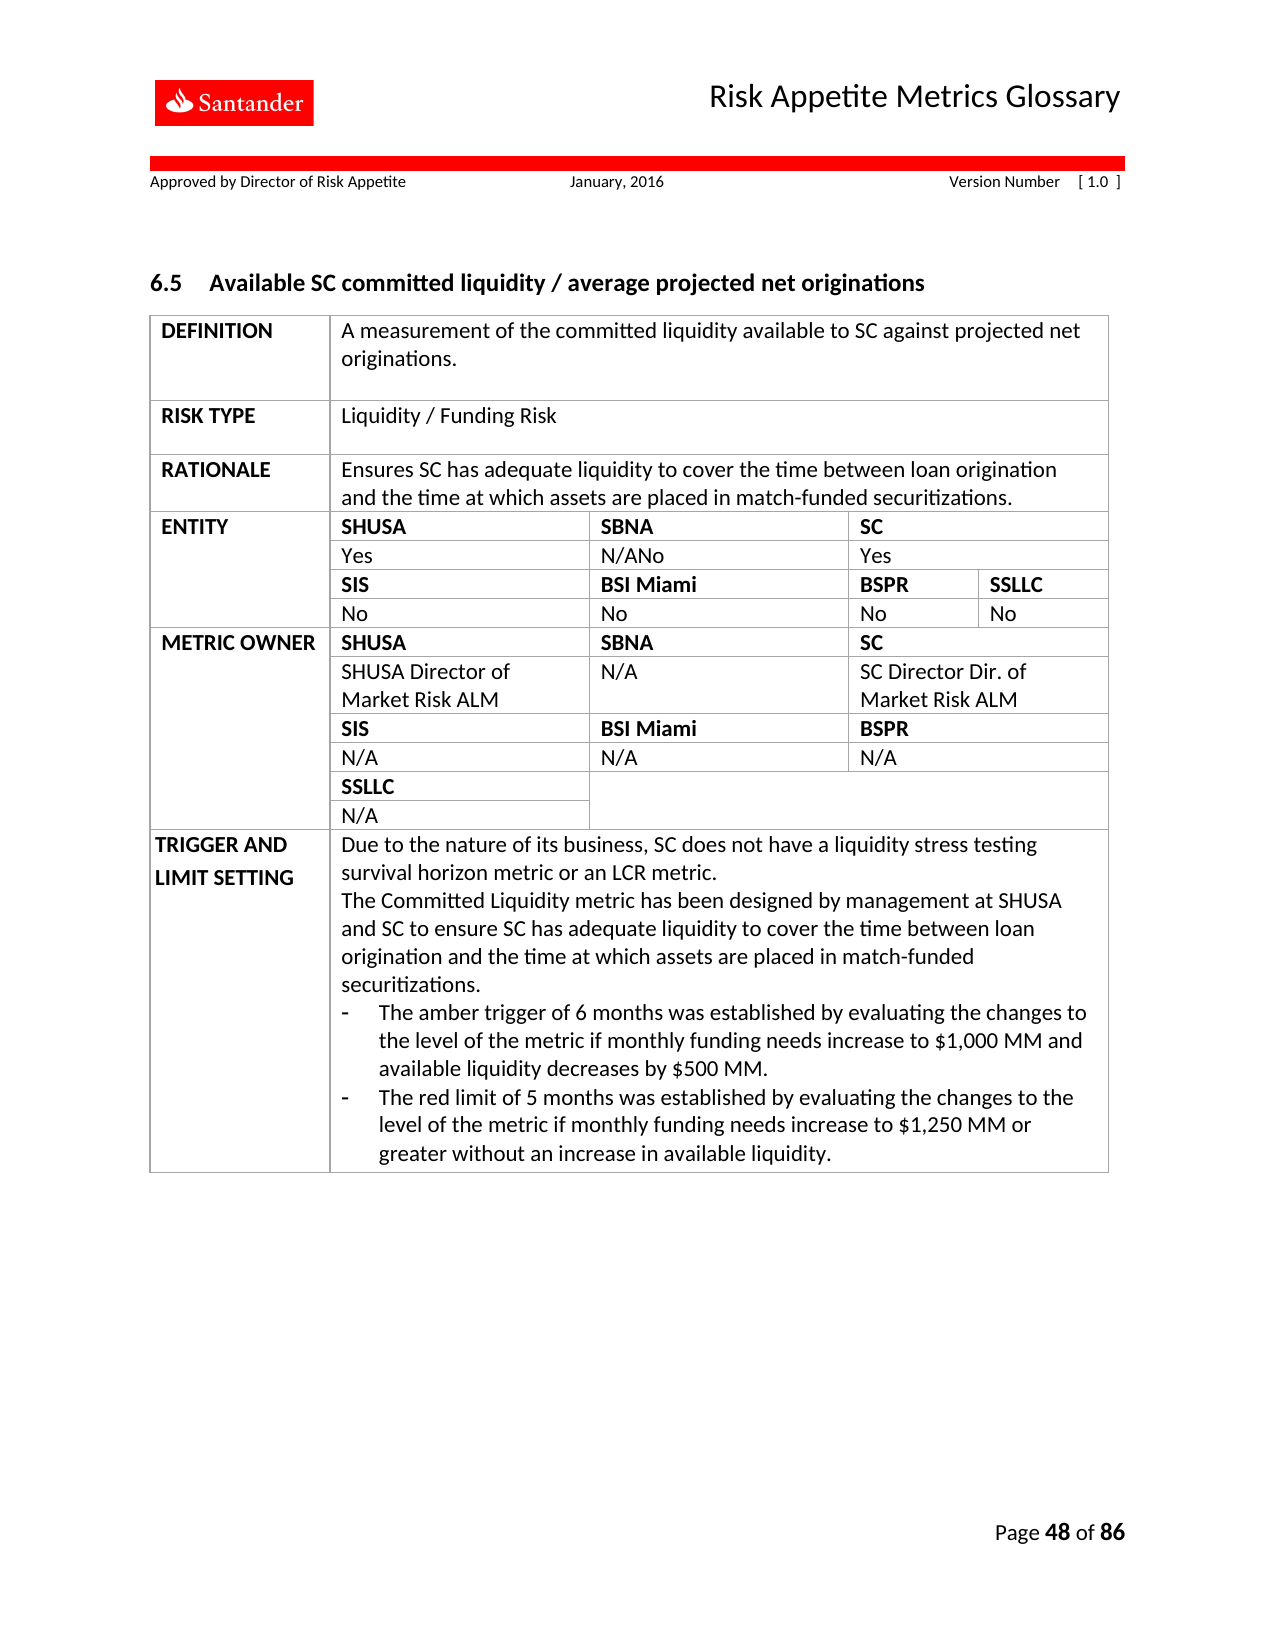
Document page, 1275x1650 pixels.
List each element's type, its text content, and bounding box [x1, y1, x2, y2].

table_cell Liquidity / Funding Risk [331, 401, 1108, 454]
list Available SC committed liquidity / average projected net originations [150, 267, 1125, 298]
table_cell Yes [331, 541, 589, 569]
table_cell [590, 599, 848, 627]
table_cell [151, 455, 329, 511]
table_cell SC [849, 628, 1108, 656]
table_cell SHUSA [331, 512, 589, 540]
table_cell ENTITY [151, 512, 329, 627]
table_header DEFINITION [151, 316, 329, 400]
table_cell [590, 743, 848, 771]
table_cell [331, 743, 589, 771]
table_cell [590, 570, 848, 598]
table_cell SHUSA Director of Market Risk ALM [331, 657, 589, 713]
table_cell [331, 455, 1108, 511]
table_cell Yes [849, 541, 1108, 569]
table_cell [849, 743, 1108, 771]
table_cell [849, 714, 1108, 742]
table_cell [849, 570, 978, 598]
table_cell [979, 570, 1108, 598]
table_cell SBNA [590, 512, 848, 540]
table_cell [590, 541, 848, 569]
table_cell METRIC OWNER [151, 628, 329, 829]
table_cell [979, 599, 1108, 627]
table_cell [590, 714, 848, 742]
table_cell SBNA [590, 628, 848, 656]
table_cell Due to the nature of its business, SC does not have a liquidity stress testing survival horizon metric or an LCR metric. The Committed Liquidity metric has been designed by management at SHUSA and SC to ensure SC has adequate liquidity to cover the time between loan origination and the time at which assets are placed in match-funded securitizations. The amber trigger of 6 months was established by evaluating the changes to the level of the metric if monthly funding needs increase to $1,000 MM and available liquidity decreases by $500 MM. The red limit of 5 months was established by evaluating the changes to the level of the metric if monthly funding needs increase to $1,250 MM or greater without an increase in available liquidity. [331, 830, 1108, 1172]
table_cell [331, 714, 589, 742]
table_cell SC of Market Risk ALM [849, 657, 1108, 713]
table_cell [590, 772, 1108, 829]
table_cell [849, 599, 978, 627]
table_cell N/A [590, 657, 848, 713]
table_cell [331, 599, 589, 627]
table_cell TRIGGER AND LIMIT SETTING [151, 830, 329, 1172]
table_cell [331, 570, 589, 598]
table_cell SHUSA [331, 628, 589, 656]
table_cell RISK TYPE [151, 401, 329, 454]
table_header A measurement of the committed liquidity available to SC against projected net originations. [331, 316, 1108, 400]
table_cell SC [849, 512, 1108, 540]
table_cell [331, 801, 589, 829]
table_cell [331, 772, 589, 800]
